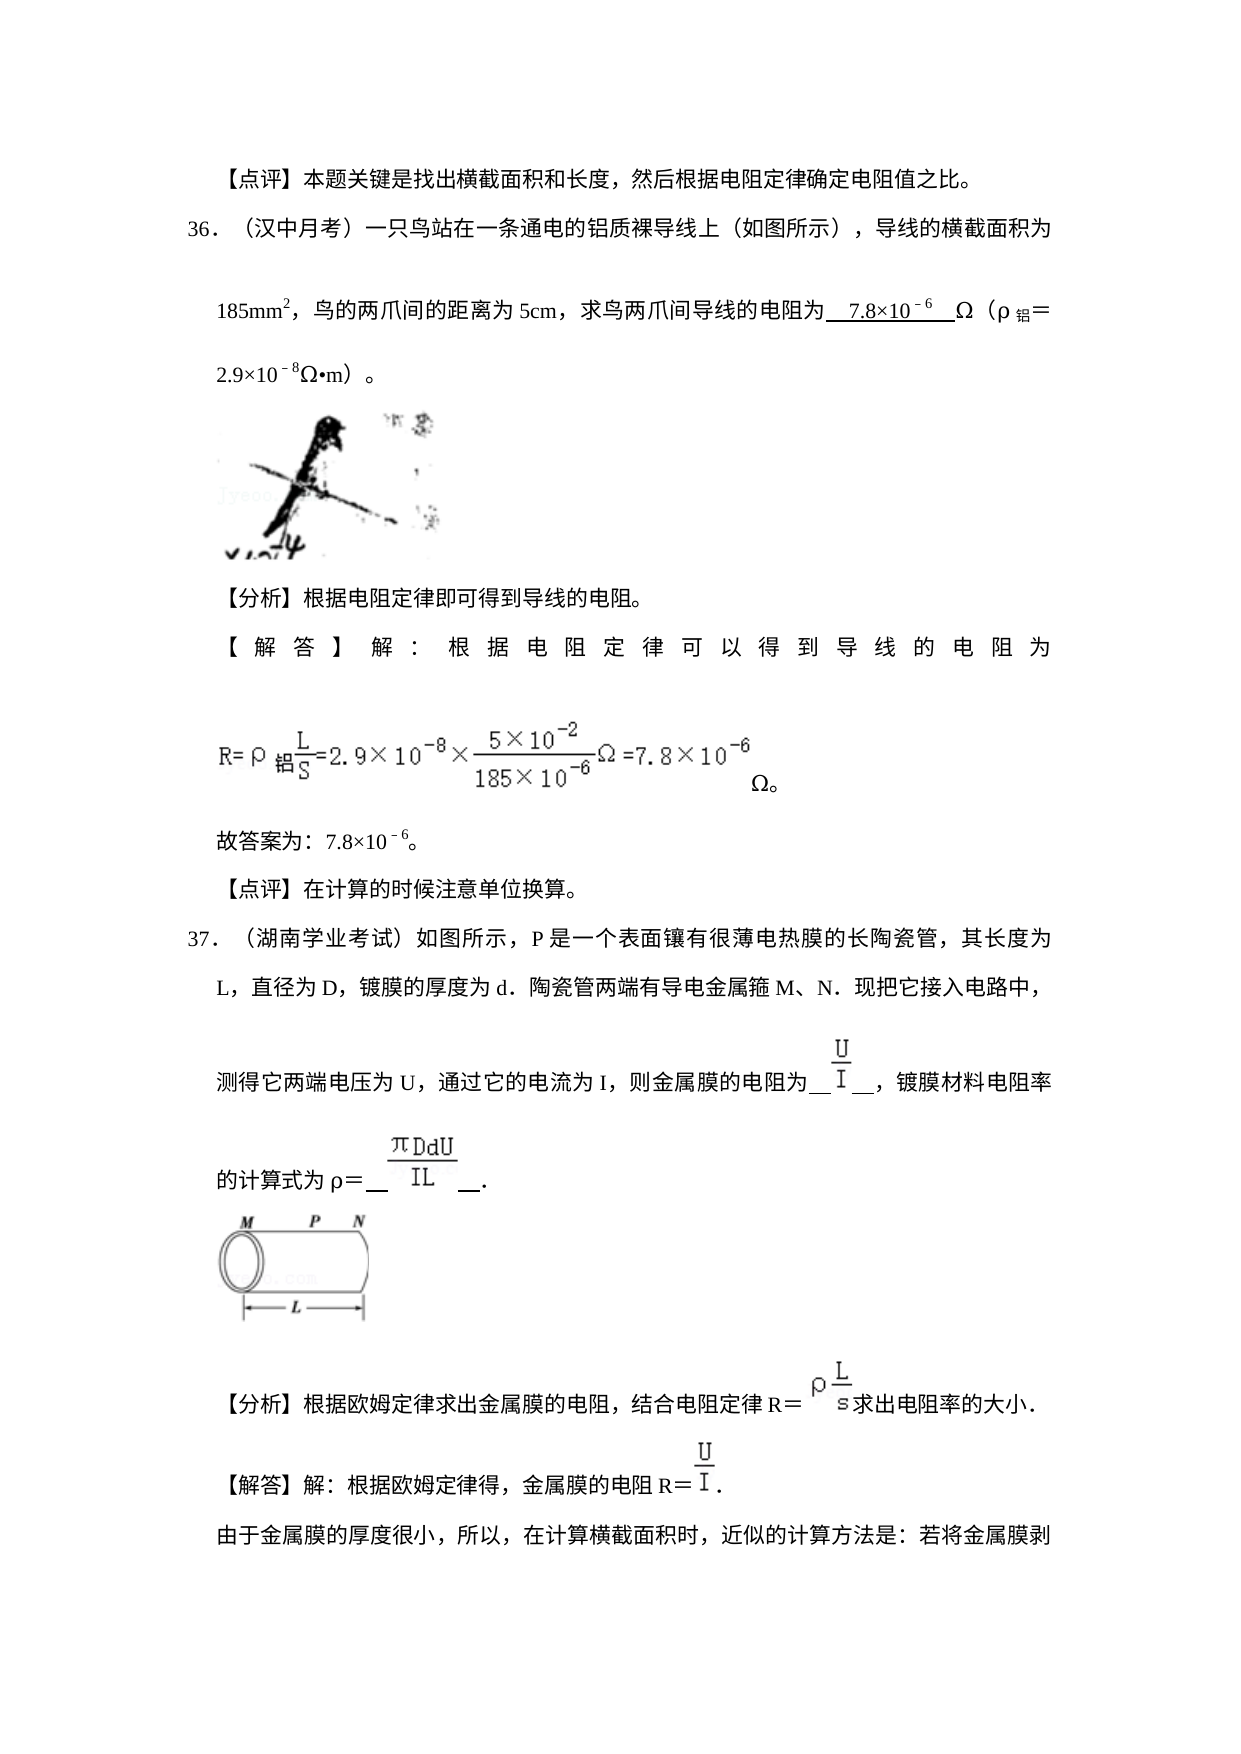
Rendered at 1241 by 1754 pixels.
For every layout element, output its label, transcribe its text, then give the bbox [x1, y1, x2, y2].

picture [216, 405, 446, 566]
picture [694, 1438, 715, 1494]
text 【点评】本题关键是找出横截面积和长度，然后根据电阻定律确定电阻值之比。 [216, 162, 1053, 194]
text 36．（汉中月考）一只鸟站在一条通电的铝质裸导线上（如图所示），导线的横截面积为185mm2，鸟的两爪间的距离为5cm，求鸟两爪间导线的电阻为 7.8×10﹣6 Ω（ρ铝＝2.9×10﹣8Ω•m）。 [187, 210, 1053, 389]
picture [831, 1036, 852, 1091]
text 故答案为：7.8×10﹣6。 [216, 824, 1053, 856]
picture [216, 1212, 369, 1322]
text 【点评】在计算的时候注意单位换算。 [216, 872, 1053, 904]
picture [216, 720, 751, 792]
text 37．（湖南学业考试）如图所示，P是一个表面镶有很薄电热膜的长陶瓷管，其长度为L，直径为D，镀膜的厚度为d．陶瓷管两端有导电金属箍M、N．现把它接入电路中，测得它两端电压为U，通过它的电流为I，则金属膜的电阻为 ，镀膜材料电阻率的计算式为ρ＝ ． [187, 920, 1053, 1197]
text 【解答】解：根据欧姆定律得，金属膜的电阻R＝． [216, 1437, 1053, 1502]
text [216, 1517, 1053, 1550]
picture [387, 1133, 458, 1189]
text 【分析】根据欧姆定律求出金属膜的电阻，结合电阻定律R＝求出电阻率的大小． [216, 1356, 1053, 1421]
text 【分析】根据电阻定律即可得到导线的电阻。 [216, 581, 1053, 613]
picture [803, 1357, 853, 1413]
